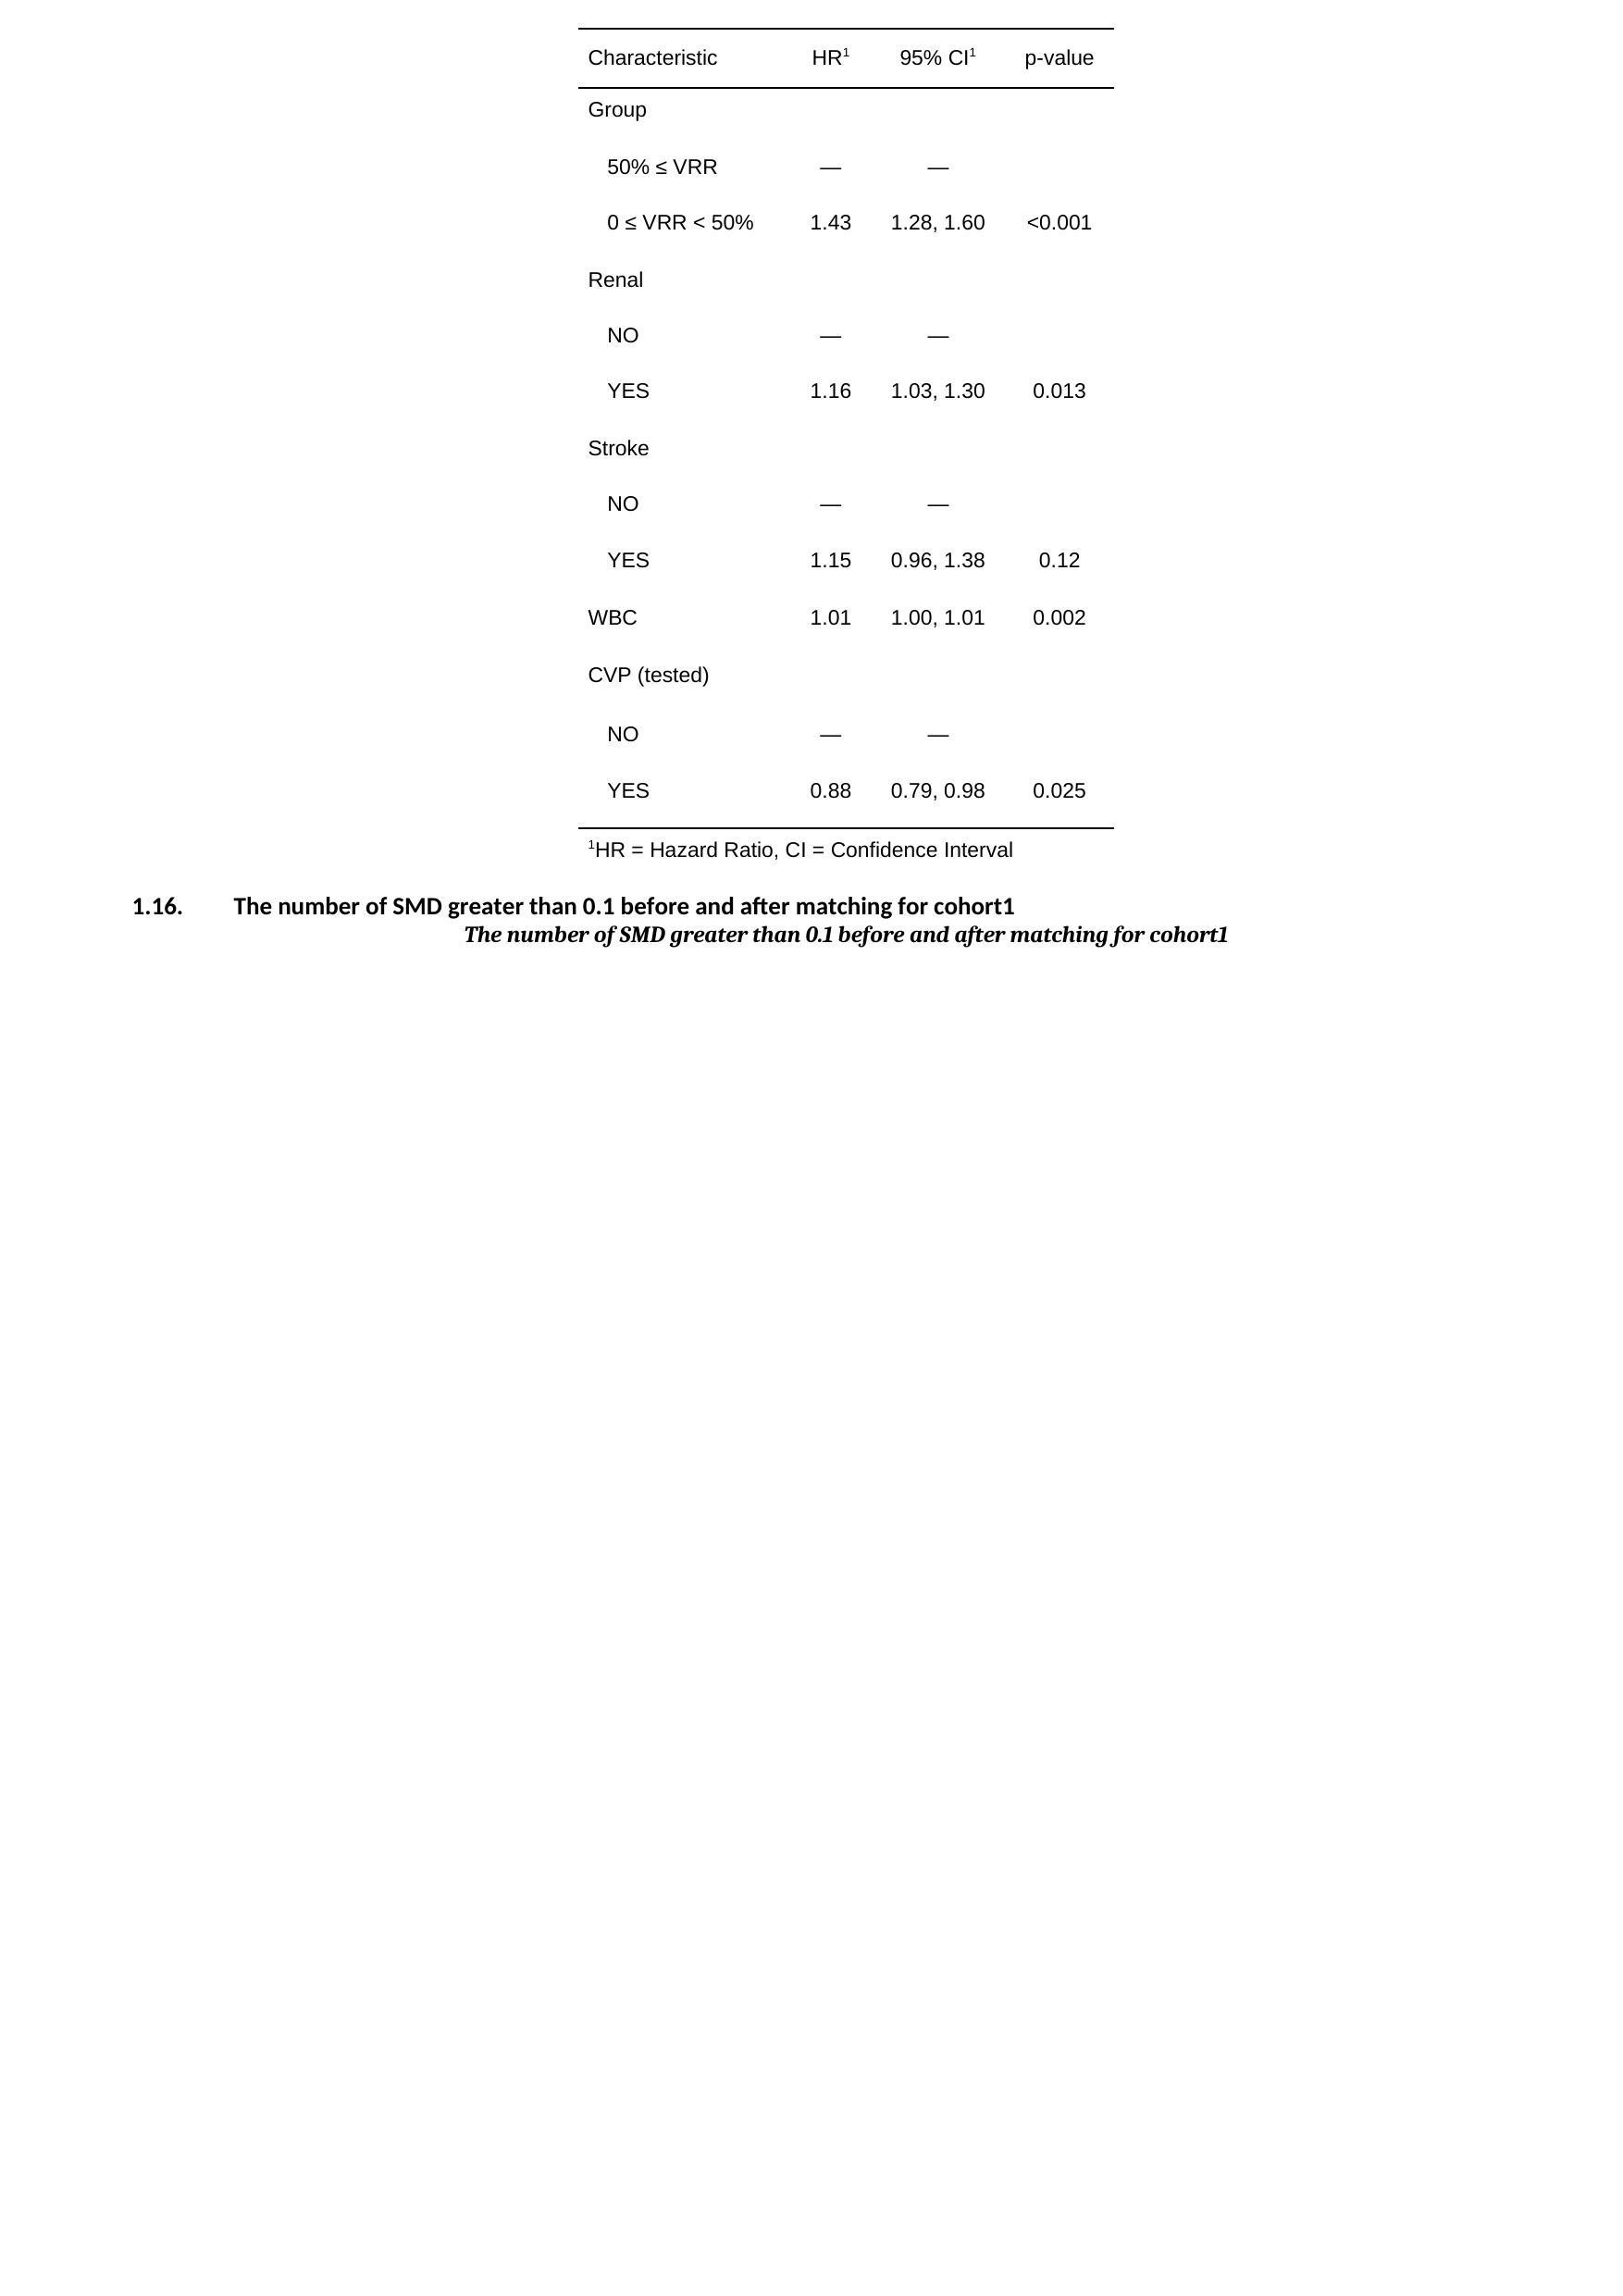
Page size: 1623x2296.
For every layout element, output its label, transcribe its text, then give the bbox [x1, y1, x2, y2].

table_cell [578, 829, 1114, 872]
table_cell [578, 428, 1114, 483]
text The number of SMD greater than 0.1 before and after matching for cohort1 [97, 922, 1595, 948]
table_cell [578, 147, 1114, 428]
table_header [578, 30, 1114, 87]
subtitle The number of SMD greater than 0.1 before and after matching for cohort1 [131, 891, 1595, 922]
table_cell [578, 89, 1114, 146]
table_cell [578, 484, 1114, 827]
